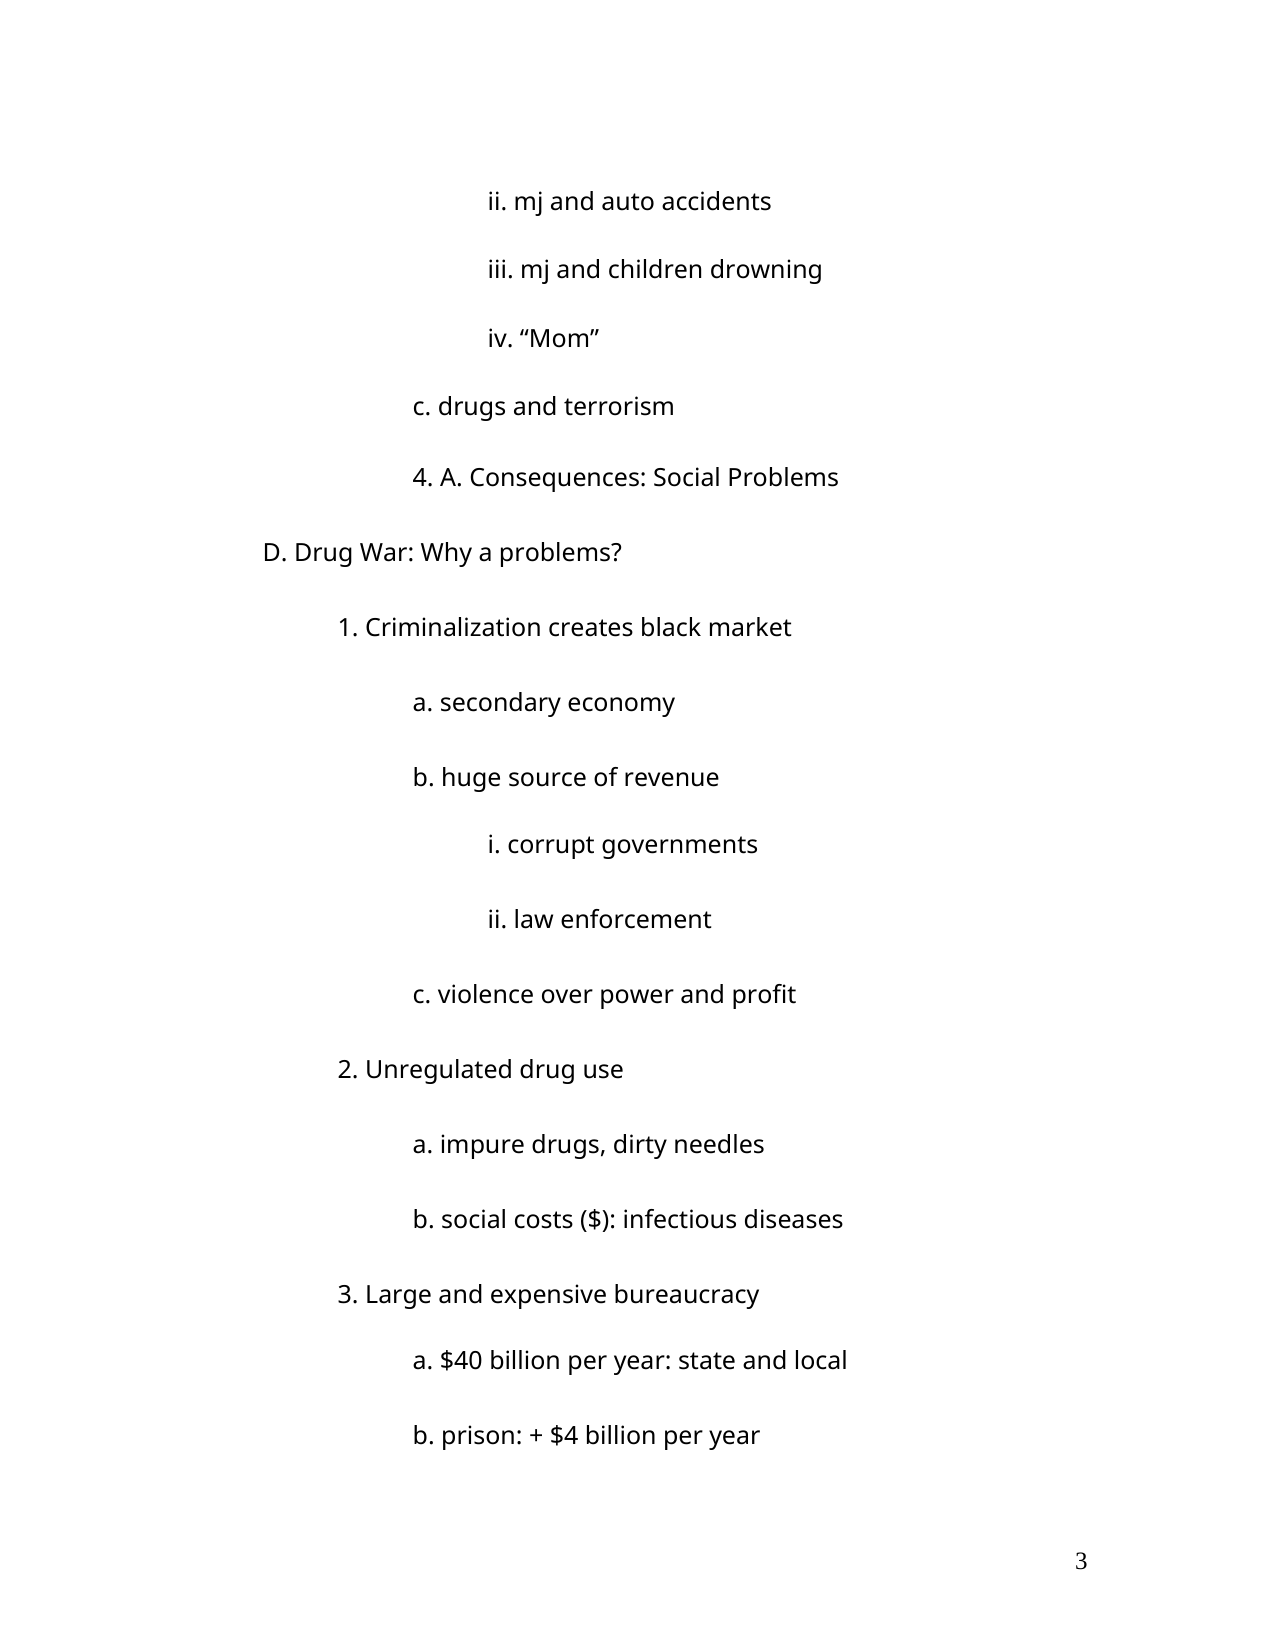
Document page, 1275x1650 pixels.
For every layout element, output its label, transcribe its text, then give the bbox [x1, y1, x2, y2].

text iii. mj and children drowning [187, 252, 1087, 286]
text b. huge source of revenue [187, 757, 1087, 794]
text a. impure drugs, dirty needles [187, 1123, 1087, 1160]
text ii. law enforcement [187, 898, 1087, 935]
text 3. Large and expensive bureaucracy [187, 1273, 1087, 1310]
text 2. Unregulated drug use [187, 1048, 1087, 1085]
text c. violence over power and profit [187, 973, 1087, 1010]
text iv. “Mom” [187, 320, 1087, 354]
text a. $40 billion per year: state and local [187, 1339, 1087, 1377]
text i. corrupt governments [187, 823, 1087, 860]
text 1. Criminalization creates black market [187, 607, 1087, 644]
text c. drugs and terrorism [187, 388, 1087, 422]
text ii. mj and auto accidents [187, 184, 1087, 218]
text b. prison: + $4 billion per year [187, 1414, 1087, 1452]
text 4. A. Consequences: Social Problems [187, 457, 1087, 494]
text a. secondary economy [337, 682, 1087, 719]
text D. Drug War: Why a problems? [187, 532, 1087, 569]
text b. social costs ($): infectious diseases [187, 1198, 1087, 1235]
